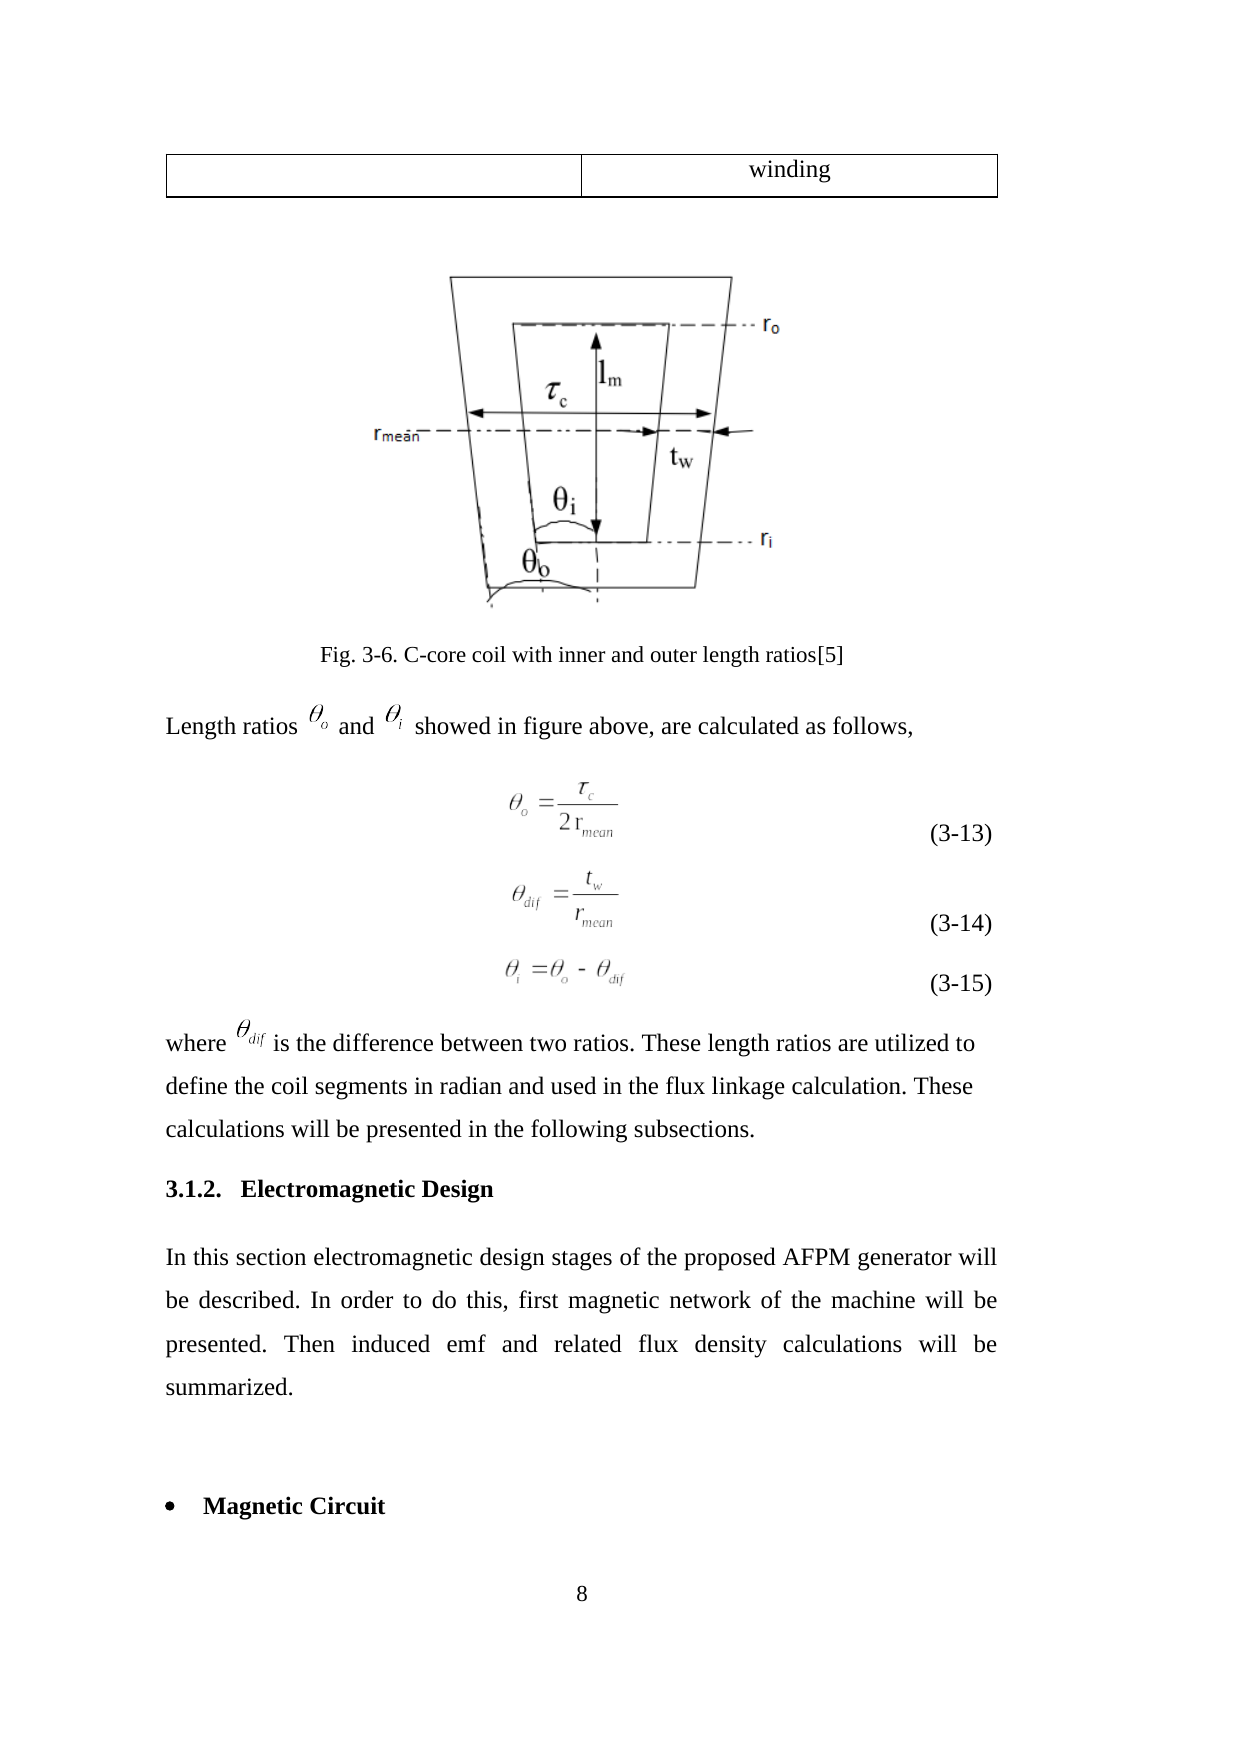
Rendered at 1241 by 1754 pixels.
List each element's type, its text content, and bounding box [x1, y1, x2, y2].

table_cell [167, 155, 581, 196]
list where is the difference between two ratios. These length ratios are utilized to define the coil segments in radian and used in the flux linkage calculation. These calculations will be presented in the following subsections. [165, 1011, 998, 1143]
subtitle Electromagnetic Design [165, 1174, 998, 1203]
text In this section electromagnetic design stages of the proposed AFPM generator will be described. In order to do this, first magnetic network of the machine will be presented. Then induced emf and related flux density calculations will be summarized. [165, 1242, 998, 1401]
picture [367, 257, 797, 611]
text Length ratios and showed in figure above, are calculated as follows, [165, 697, 998, 740]
list (3-14) [240, 861, 998, 937]
list (3-13) [240, 771, 998, 847]
text Fig. 3-6. C-core coil with inner and outer length ratios[5] [165, 641, 998, 667]
list Magnetic Circuit [165, 1491, 998, 1520]
list (3-15) [240, 951, 998, 997]
table_cell Length ratio difference which corresponds to thickness of the winding [582, 155, 997, 196]
